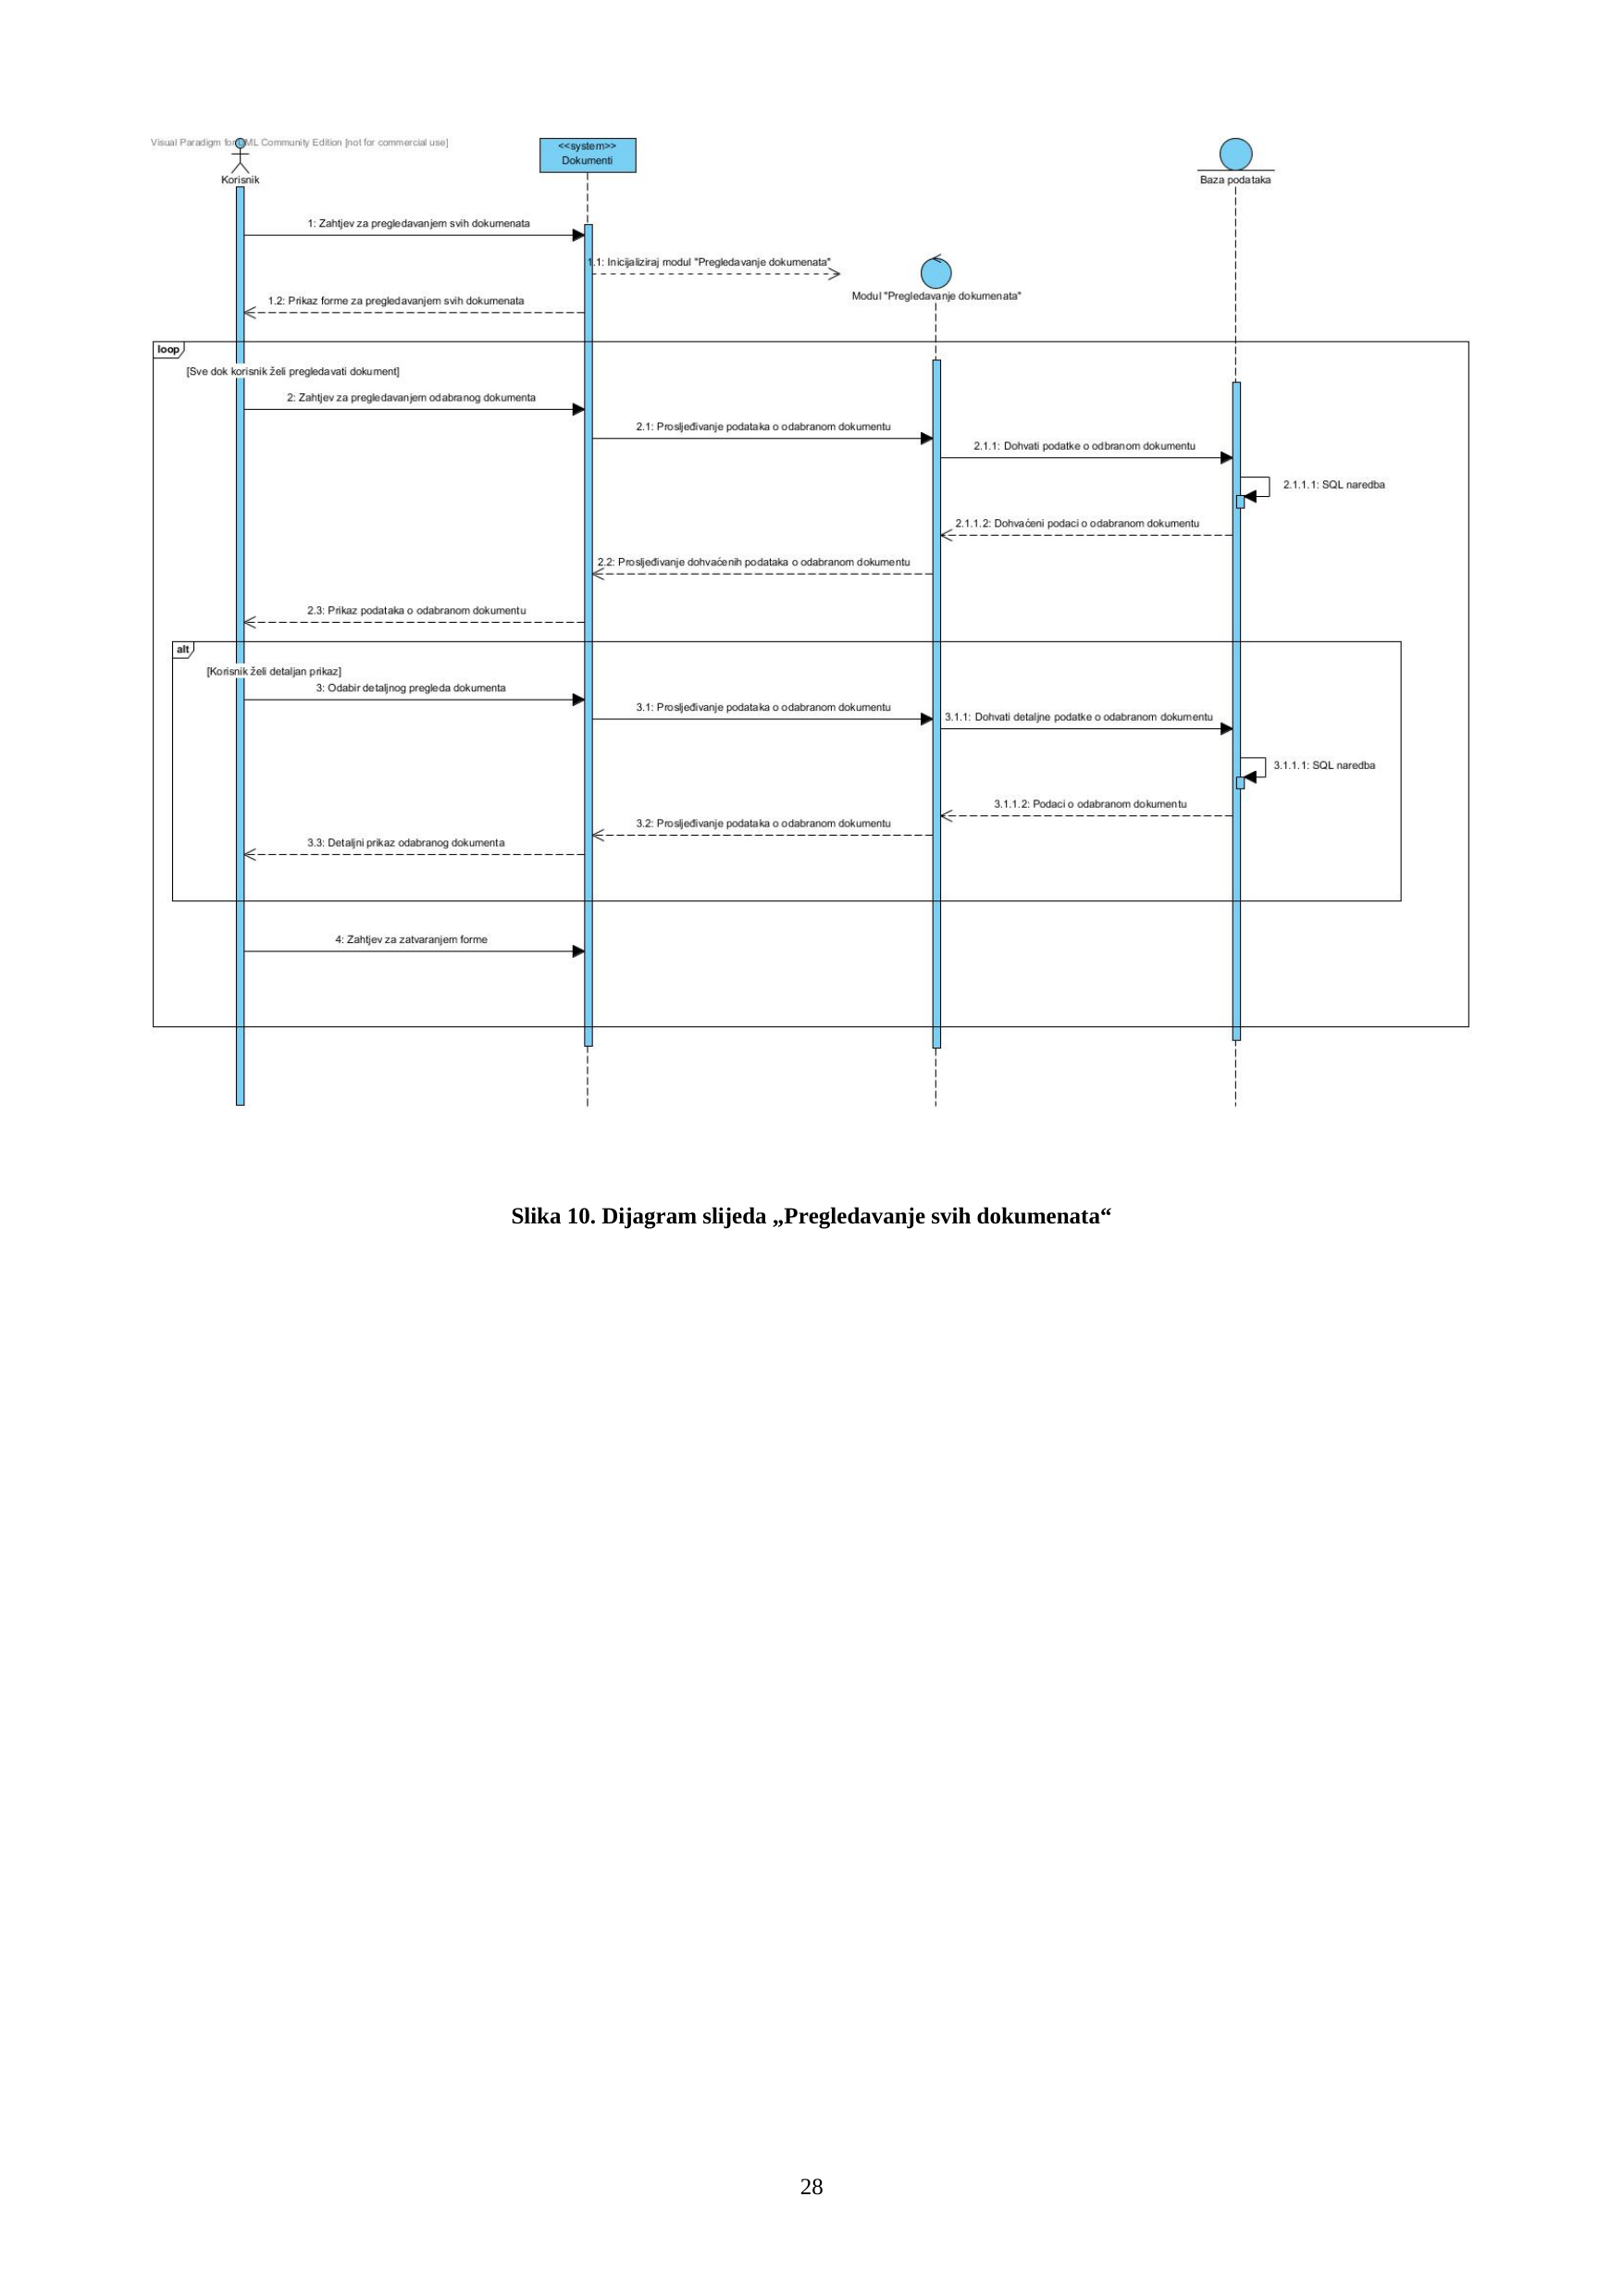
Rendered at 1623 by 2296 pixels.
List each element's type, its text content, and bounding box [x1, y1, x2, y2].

text Slika 10. Dijagram slijeda „Pregledavanje svih dokumenata“ [139, 1202, 1484, 1229]
picture [151, 136, 1472, 1110]
